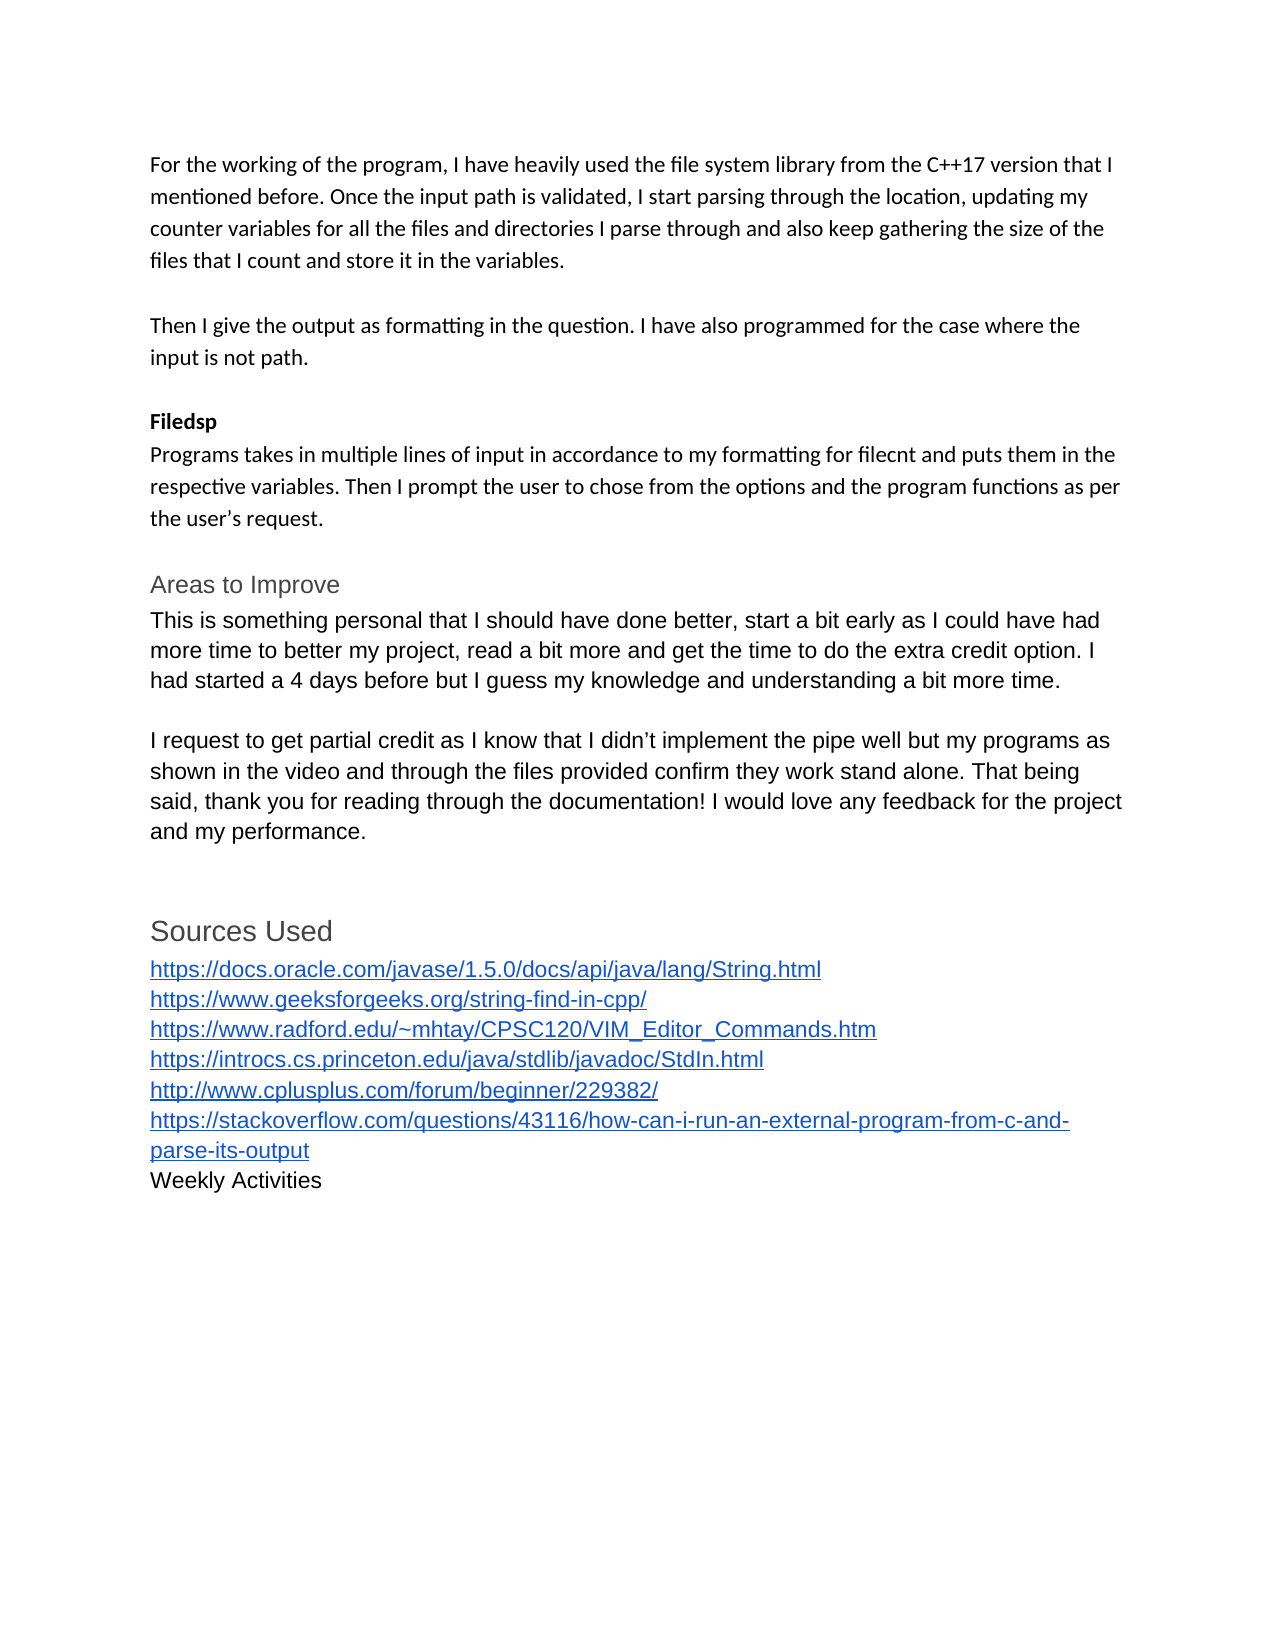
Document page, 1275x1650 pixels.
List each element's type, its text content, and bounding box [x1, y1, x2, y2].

text Filedsp [150, 407, 1125, 436]
text https://docs.oracle.com/javase/1.5.0/docs/api/java/lang/String.html [150, 956, 1125, 982]
text Then I give the output as formatting in the question. I have also programmed for the case where the input is not path. [150, 311, 1125, 371]
text http://www.cplusplus.com/forum/beginner/229382/ [150, 1077, 1125, 1103]
subtitle Sources Used [150, 914, 1125, 947]
text https://www.geeksforgeeks.org/string-find-in-cpp/ [150, 986, 1125, 1012]
text Programs takes in multiple lines of input in accordance to my formatting for filecnt and puts them in the respective variables. Then I prompt the user to chose from the options and the program functions as per the user’s request. [150, 440, 1125, 532]
text https://stackoverflow.com/questions/43116/how-can-i-run-an-external-program-from-c-and-parse-its-output [150, 1107, 1125, 1163]
text This is something personal that I should have done better, start a bit early as I could have had more time to better my project, read a bit more and get the time to do the extra credit option. I had started a 4 days before but I guess my knowledge and understanding a bit more time. [150, 607, 1125, 693]
text https://www.radford.edu/~mhtay/CPSC120/VIM_Editor_Commands.htm [150, 1016, 1125, 1042]
text For the working of the program, I have heavily used the file system library from the C++17 version that I mentioned before. Once the input path is validated, I start parsing through the location, updating my counter variables for all the files and directories I parse through and also keep gathering the size of the files that I count and store it in the variables. [150, 150, 1125, 274]
text https://introcs.cs.princeton.edu/java/stdlib/javadoc/StdIn.html [150, 1046, 1125, 1073]
text I request to get partial credit as I know that I didn’t implement the pipe well but my programs as shown in the video and through the files provided confirm they work stand alone. That being said, thank you for reading through the documentation! I would love any feedback for the project and my performance. [150, 727, 1125, 844]
text Weekly Activities [150, 1167, 1125, 1193]
subtitle Areas to Improve [150, 569, 1125, 598]
